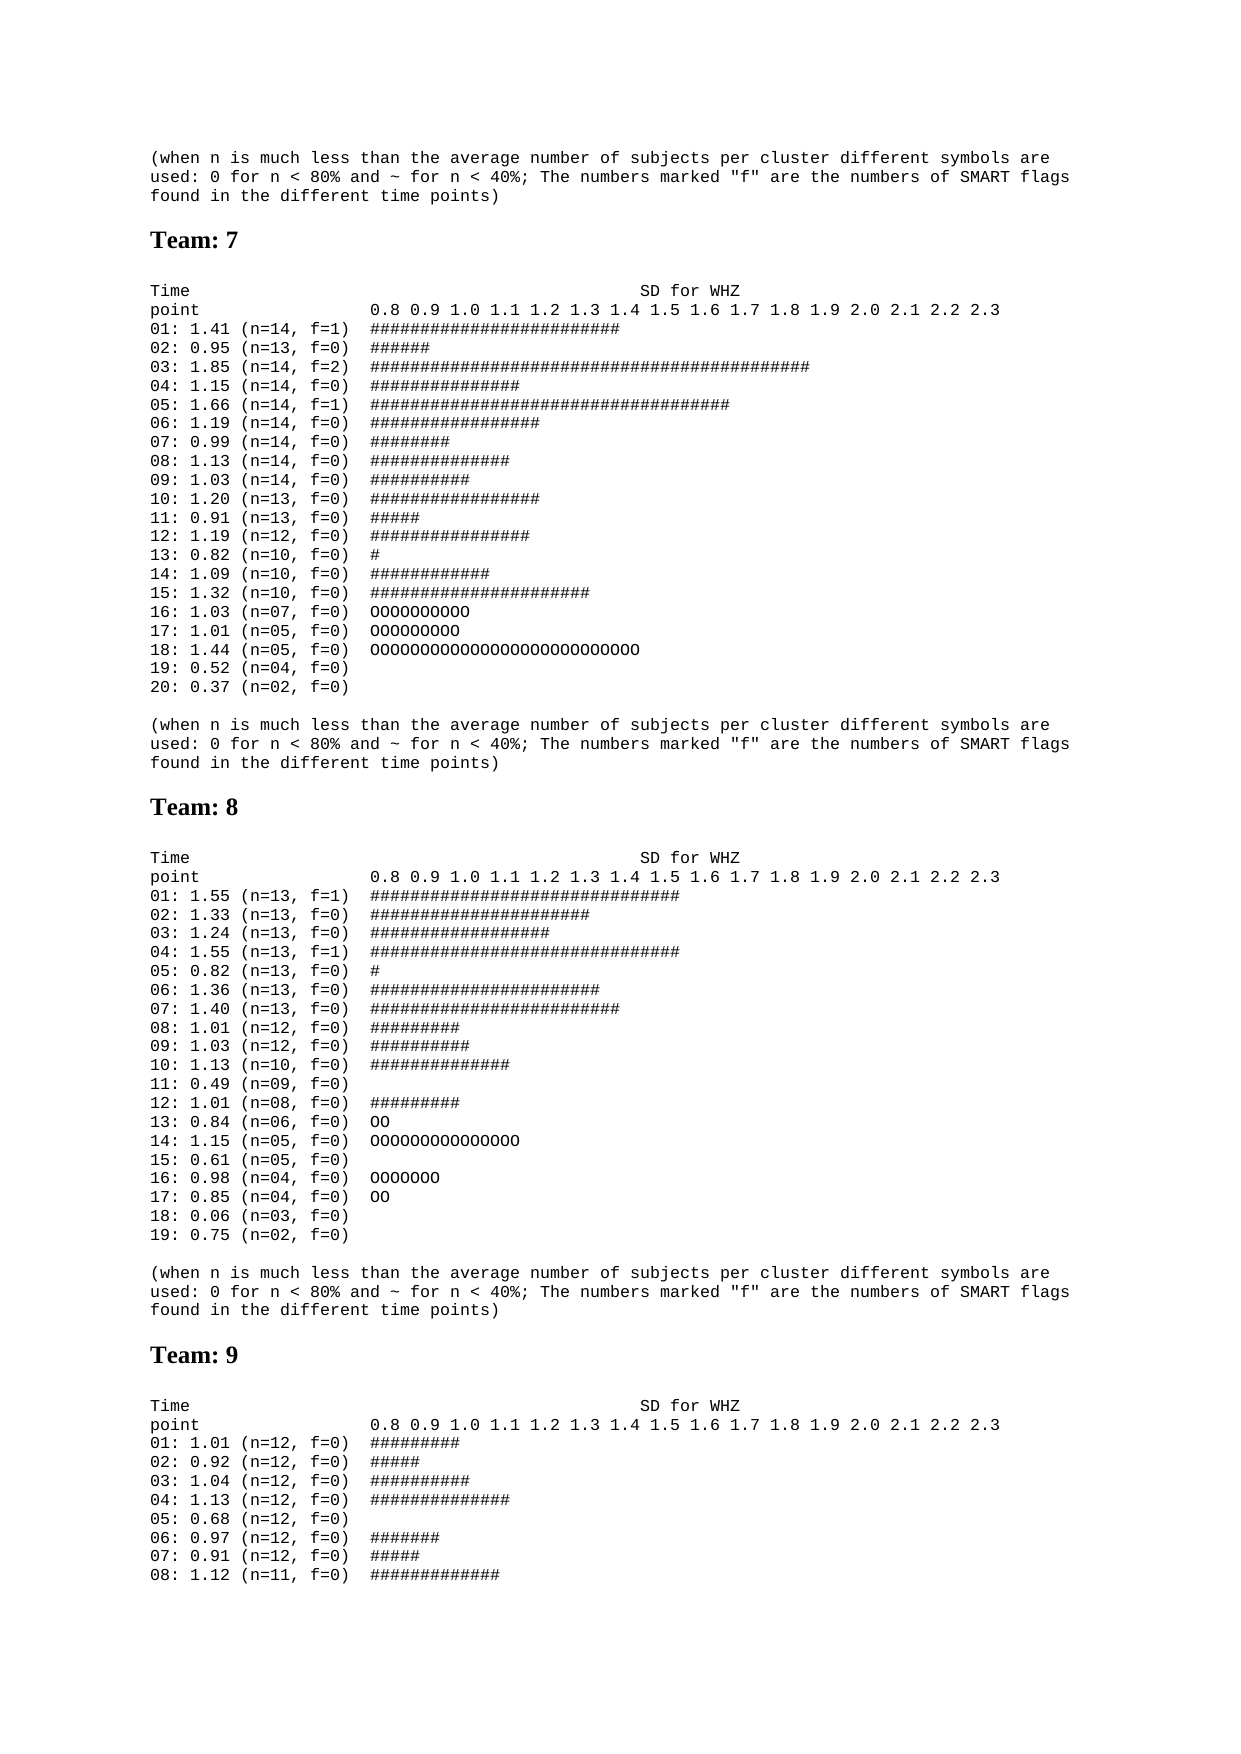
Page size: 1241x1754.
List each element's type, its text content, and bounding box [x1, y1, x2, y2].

text 15: 0.61 (n=05, f=0) [150, 1151, 1090, 1170]
text Time SD for WHZ [150, 283, 1090, 302]
text Team: 8 [150, 792, 1090, 821]
text 20: 0.37 (n=02, f=0) [150, 679, 1090, 698]
text Time SD for WHZ [150, 849, 1090, 868]
text (when n is much less than the average number of subjects per cluster different symbols are used: 0 for n < 80% and ~ for n < 40%; The numbers marked "f" are the numbers of SMART flags found in the different time points) [150, 150, 1090, 207]
text 02: 0.92 (n=12, f=0) ##### [150, 1454, 1090, 1473]
text 14: 1.15 (n=05, f=0) OOOOOOOOOOOOOOO [150, 1132, 1090, 1151]
text (when n is much less than the average number of subjects per cluster different symbols are used: 0 for n < 80% and ~ for n < 40%; The numbers marked "f" are the numbers of SMART flags found in the different time points) [150, 717, 1090, 773]
text 08: 1.01 (n=12, f=0) ######### [150, 1019, 1090, 1038]
text 09: 1.03 (n=12, f=0) ########## [150, 1038, 1090, 1057]
text 15: 1.32 (n=10, f=0) ###################### [150, 584, 1090, 603]
text 16: 1.03 (n=07, f=0) OOOOOOOOOO [150, 603, 1090, 622]
text 05: 0.68 (n=12, f=0) [150, 1510, 1090, 1529]
text 08: 1.13 (n=14, f=0) ############## [150, 453, 1090, 471]
text 19: 0.75 (n=02, f=0) [150, 1227, 1090, 1245]
text 11: 0.91 (n=13, f=0) ##### [150, 509, 1090, 528]
text 13: 0.84 (n=06, f=0) OO [150, 1113, 1090, 1132]
text 17: 1.01 (n=05, f=0) OOOOOOOOO [150, 622, 1090, 641]
text point 0.8 0.9 1.0 1.1 1.2 1.3 1.4 1.5 1.6 1.7 1.8 1.9 2.0 2.1 2.2 2.3 [150, 868, 1090, 887]
text 05: 1.66 (n=14, f=1) #################################### [150, 396, 1090, 415]
text 11: 0.49 (n=09, f=0) [150, 1076, 1090, 1094]
text (when n is much less than the average number of subjects per cluster different symbols are used: 0 for n < 80% and ~ for n < 40%; The numbers marked "f" are the numbers of SMART flags found in the different time points) [150, 1264, 1090, 1321]
text 02: 1.33 (n=13, f=0) ###################### [150, 906, 1090, 925]
text 06: 1.36 (n=13, f=0) ####################### [150, 981, 1090, 1000]
text 03: 1.04 (n=12, f=0) ########## [150, 1473, 1090, 1491]
text 19: 0.52 (n=04, f=0) [150, 660, 1090, 679]
text 16: 0.98 (n=04, f=0) OOOOOOO [150, 1170, 1090, 1189]
text Team: 9 [150, 1340, 1090, 1368]
text 04: 1.15 (n=14, f=0) ############### [150, 377, 1090, 396]
text point 0.8 0.9 1.0 1.1 1.2 1.3 1.4 1.5 1.6 1.7 1.8 1.9 2.0 2.1 2.2 2.3 [150, 1416, 1090, 1435]
text 12: 1.19 (n=12, f=0) ################ [150, 528, 1090, 547]
text 07: 0.99 (n=14, f=0) ######## [150, 434, 1090, 453]
text 05: 0.82 (n=13, f=0) # [150, 963, 1090, 981]
text point 0.8 0.9 1.0 1.1 1.2 1.3 1.4 1.5 1.6 1.7 1.8 1.9 2.0 2.1 2.2 2.3 [150, 302, 1090, 321]
text 13: 0.82 (n=10, f=0) # [150, 547, 1090, 566]
text 07: 1.40 (n=13, f=0) ######################### [150, 1000, 1090, 1019]
text 03: 1.24 (n=13, f=0) ################## [150, 925, 1090, 944]
text Time SD for WHZ [150, 1397, 1090, 1416]
text 06: 1.19 (n=14, f=0) ################# [150, 415, 1090, 434]
text 03: 1.85 (n=14, f=2) ############################################ [150, 358, 1090, 377]
text Team: 7 [150, 225, 1090, 254]
text 17: 0.85 (n=04, f=0) OO [150, 1189, 1090, 1208]
text 04: 1.13 (n=12, f=0) ############## [150, 1491, 1090, 1510]
text 10: 1.13 (n=10, f=0) ############## [150, 1057, 1090, 1076]
text 18: 1.44 (n=05, f=0) OOOOOOOOOOOOOOOOOOOOOOOOOOO [150, 641, 1090, 660]
text 04: 1.55 (n=13, f=1) ############################### [150, 944, 1090, 963]
text 12: 1.01 (n=08, f=0) ######### [150, 1094, 1090, 1113]
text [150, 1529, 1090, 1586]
text 01: 1.41 (n=14, f=1) ######################### [150, 321, 1090, 339]
text 01: 1.55 (n=13, f=1) ############################### [150, 887, 1090, 906]
text 14: 1.09 (n=10, f=0) ############ [150, 566, 1090, 584]
text 09: 1.03 (n=14, f=0) ########## [150, 471, 1090, 490]
text 02: 0.95 (n=13, f=0) ###### [150, 339, 1090, 358]
text 18: 0.06 (n=03, f=0) [150, 1208, 1090, 1227]
text 01: 1.01 (n=12, f=0) ######### [150, 1435, 1090, 1454]
text 10: 1.20 (n=13, f=0) ################# [150, 490, 1090, 509]
